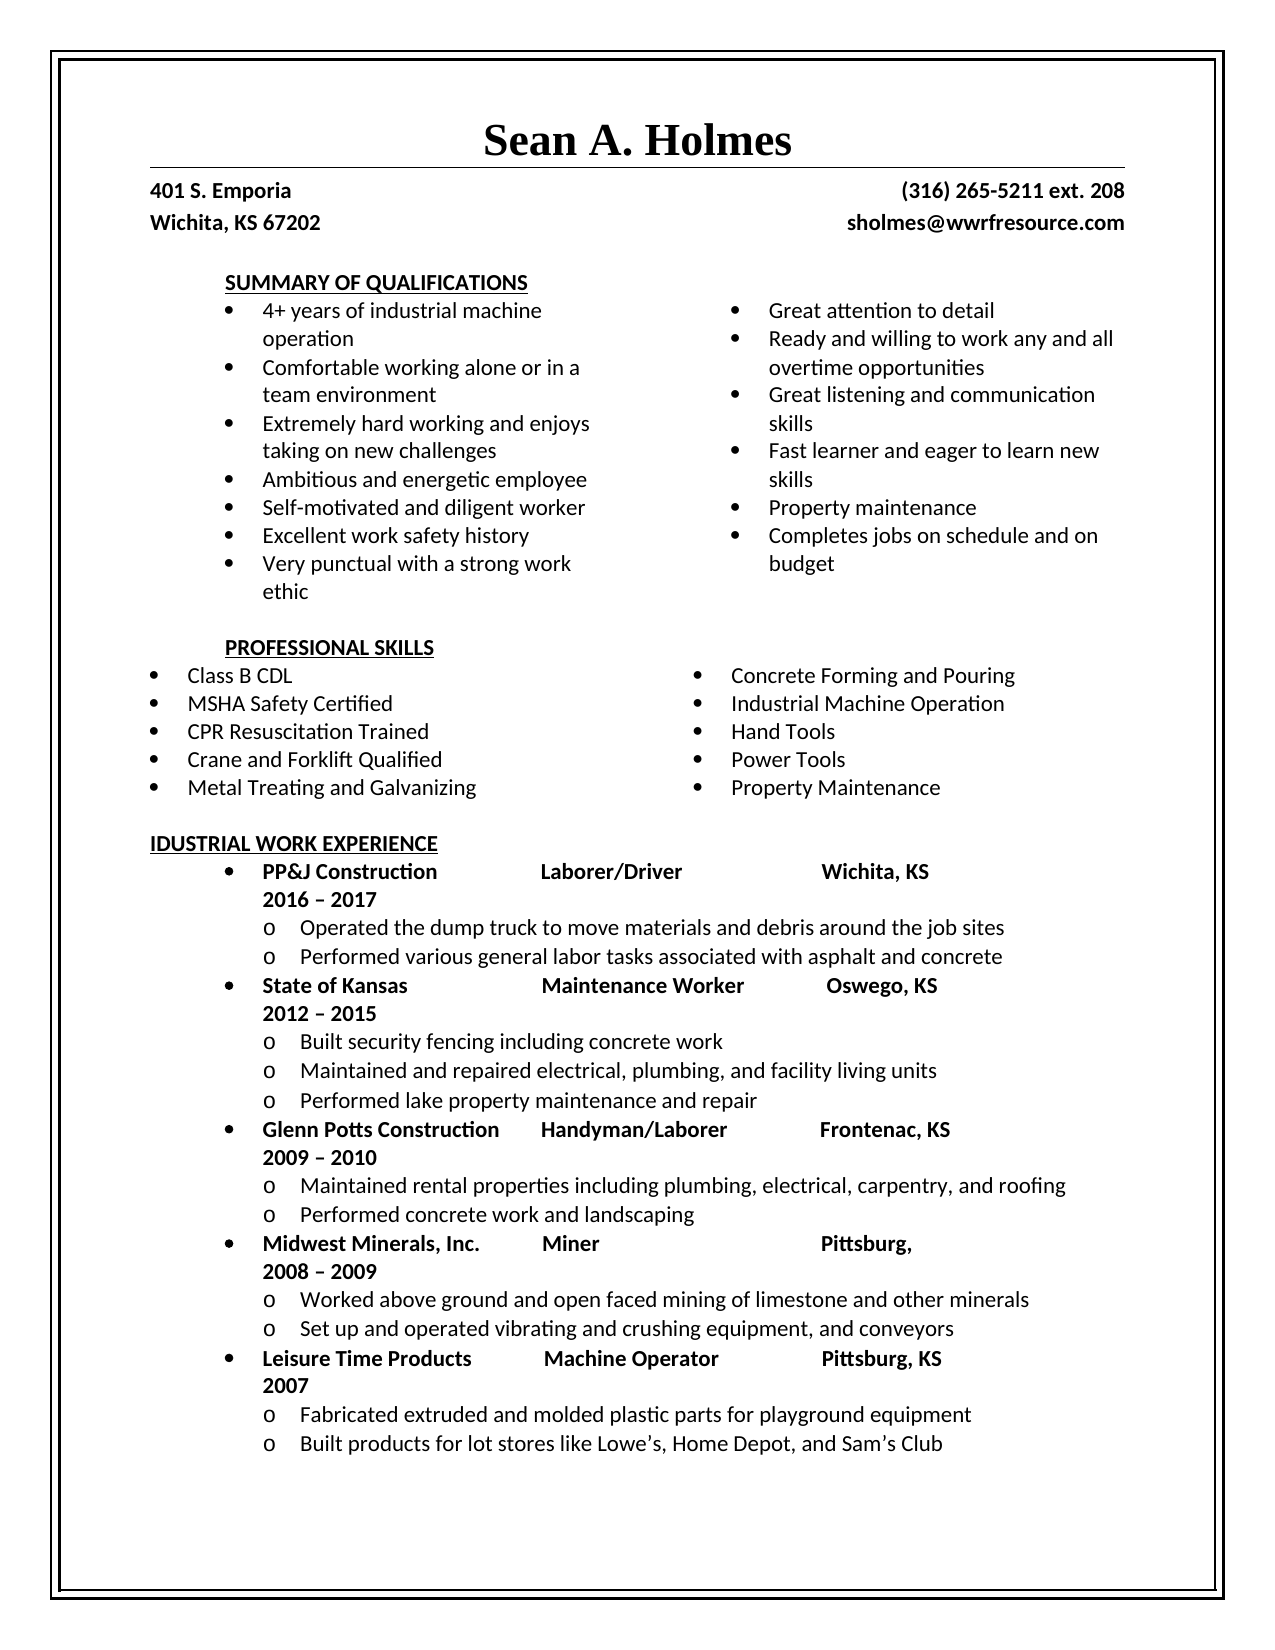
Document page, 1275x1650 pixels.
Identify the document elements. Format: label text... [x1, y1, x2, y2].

list Performed lake property maintenance and repair [262, 1086, 1125, 1115]
list Ambitious and energetic employee [225, 465, 619, 493]
list Industrial Machine Operation [694, 689, 1125, 717]
list Excellent work safety history [225, 521, 619, 549]
list State of Kansas Maintenance Worker Oswego, KS 2012 – 2015 [225, 971, 1125, 1027]
list Built products for lot stores like Lowe’s, Home Depot, and Sam’s Club [262, 1429, 1125, 1458]
list Fast learner and eager to learn new skills [731, 437, 1125, 493]
list Completes jobs on schedule and on budget [731, 521, 1125, 577]
list Class B CDL [150, 661, 600, 689]
list Property maintenance [731, 493, 1125, 521]
list Metal Treating and Galvanizing [150, 773, 600, 801]
text SUMMARY OF QUALIFICATIONS [150, 268, 1125, 297]
list Worked above ground and open faced mining of limestone and other minerals [262, 1285, 1125, 1314]
list Property Maintenance [694, 773, 1125, 801]
list Performed concrete work and landscaping [262, 1200, 1125, 1229]
list MSHA Safety Certified [150, 689, 600, 717]
text (316) 265-5211 ext. 208 [675, 176, 1125, 204]
list Concrete Forming and Pouring [694, 661, 1125, 689]
list Maintained rental properties including plumbing, electrical, carpentry, and roofing [262, 1171, 1125, 1200]
list Hand Tools [694, 717, 1125, 745]
list Comfortable working alone or in a team environment [225, 353, 619, 409]
text IDUSTRIAL WORK EXPERIENCE [150, 829, 1125, 857]
text Sean A. Holmes [150, 112, 1125, 167]
list Self-motivated and diligent worker [225, 493, 619, 521]
list 4+ years of industrial machine operation [225, 297, 619, 353]
list Power Tools [694, 745, 1125, 773]
list Very punctual with a strong work ethic [225, 549, 619, 605]
text PROFESSIONAL SKILLS [150, 633, 1125, 661]
list Performed various general labor tasks associated with asphalt and concrete [262, 942, 1125, 971]
text sholmes@wwrfresource.com [675, 208, 1125, 236]
text 401 S. Emporia [150, 176, 600, 204]
list Glenn Potts Construction Handyman/Laborer Frontenac, KS 2009 – 2010 [225, 1115, 1125, 1171]
text Wichita, KS 67202 [150, 208, 600, 236]
list Ready and willing to work any and all overtime opportunities [731, 324, 1125, 381]
list Set up and operated vibrating and crushing equipment, and conveyors [262, 1314, 1125, 1344]
list Built security fencing including concrete work [262, 1027, 1125, 1057]
list Fabricated extruded and molded plastic parts for playground equipment [262, 1400, 1125, 1429]
list Operated the dump truck to move materials and debris around the job sites [262, 913, 1125, 942]
list Maintained and repaired electrical, plumbing, and facility living units [262, 1057, 1125, 1086]
list Extremely hard working and enjoys taking on new challenges [225, 409, 619, 465]
list Midwest Minerals, Inc. Miner Pittsburg, 2008 – 2009 [225, 1229, 1125, 1285]
list Leisure Time Products Machine Operator Pittsburg, KS 2007 [225, 1344, 1125, 1400]
list Great listening and communication skills [731, 381, 1125, 437]
list Crane and Forklift Qualified [150, 745, 600, 773]
list CPR Resuscitation Trained [150, 717, 600, 745]
list Great attention to detail [731, 297, 1125, 324]
list PP&J Construction Laborer/Driver Wichita, KS 2016 – 2017 [225, 857, 1125, 913]
